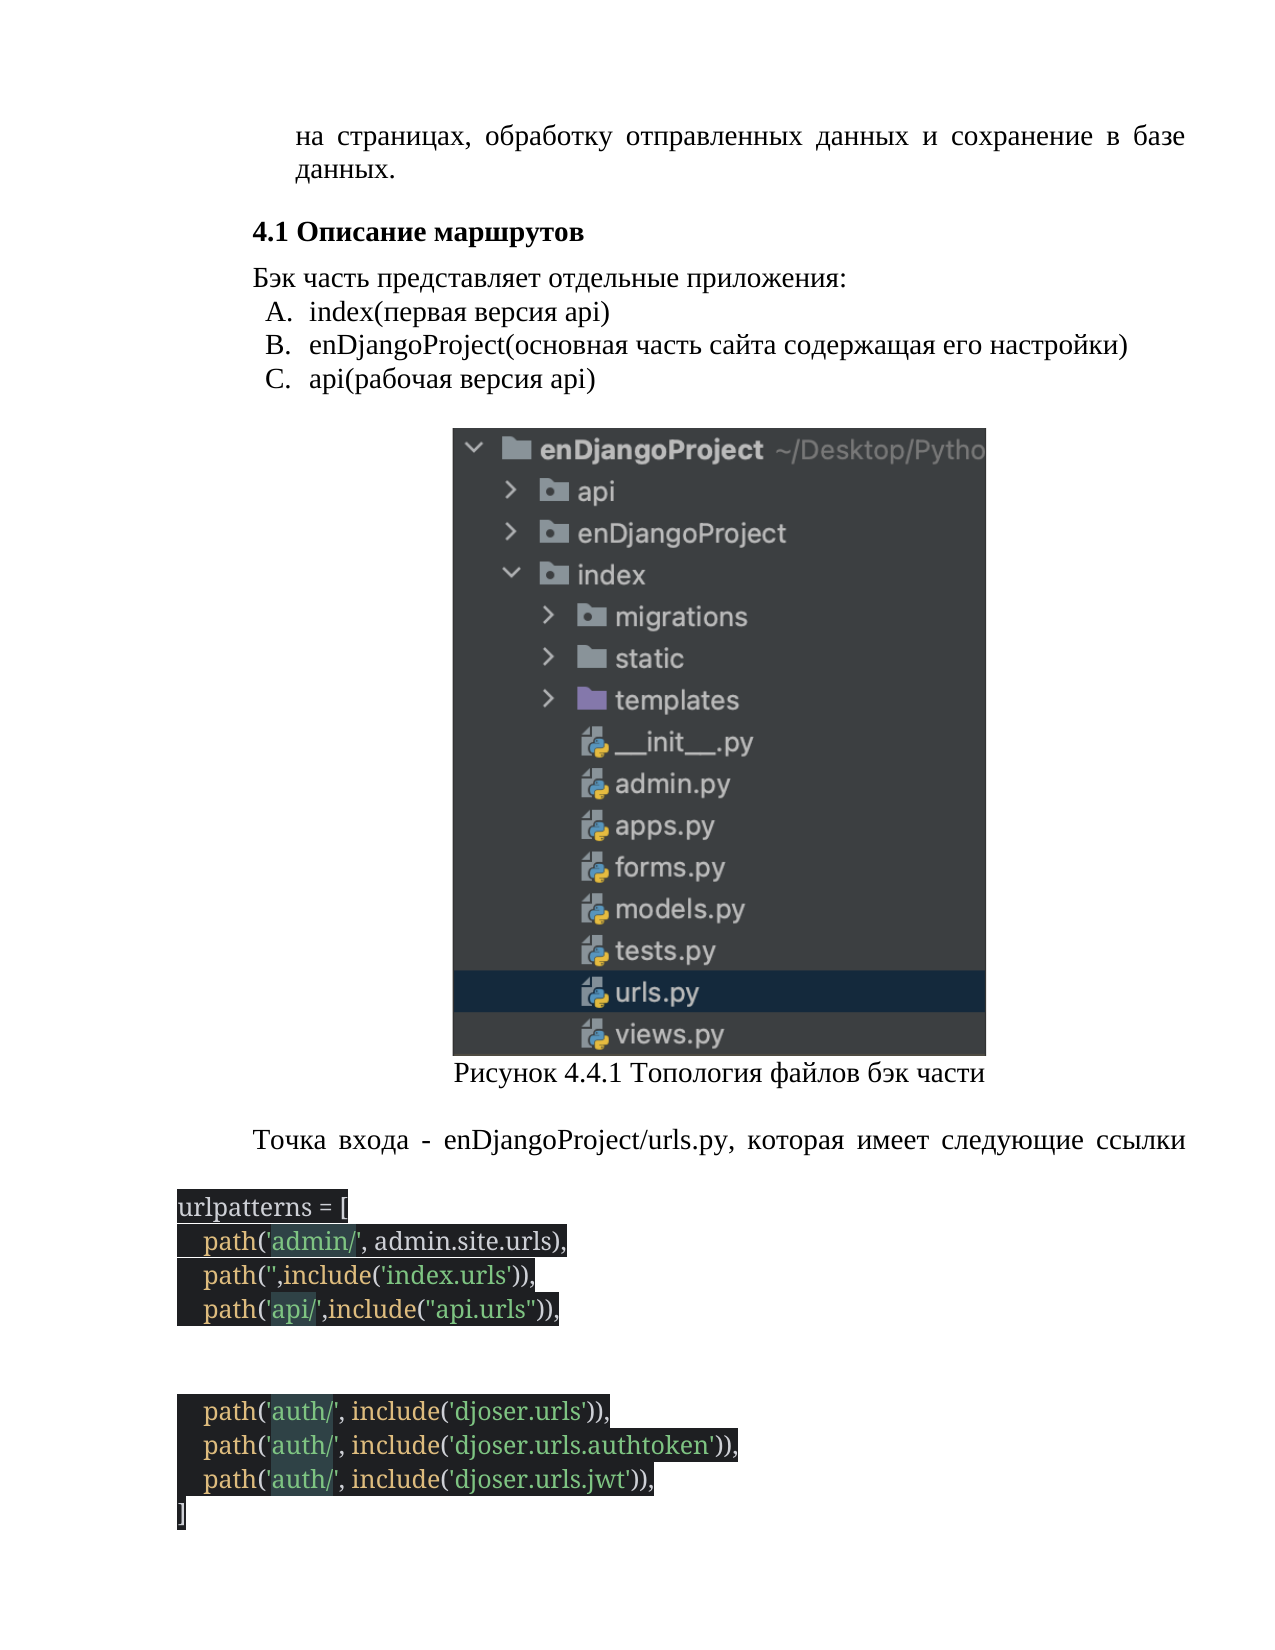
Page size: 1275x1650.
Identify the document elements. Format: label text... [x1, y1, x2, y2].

text Точка входа - enDjangoProject/urls.py, которая имеет следующие ссылки [177, 1122, 1186, 1189]
list index(первая версия api) [265, 294, 1186, 327]
list api(рабочая версия api) [265, 361, 1186, 394]
text Бэк часть представляет отдельные приложения: [177, 260, 1186, 294]
text Рисунок 4.4.1 Топология файлов бэк части [177, 1055, 1186, 1089]
picture [452, 428, 987, 1056]
text urlpatterns = [ path('admin/', admin.site.urls), path('',include('index.urls')), path('api/',include("api.urls")), path('auth/', include('djoser.urls')), path('auth/', include('djoser.urls.authtoken')), path('auth/', include('djoser.urls.jwt')), ] [177, 1189, 1186, 1530]
subtitle 4.1 Описание маршрутов [177, 214, 1186, 248]
list enDjangoProject(основная часть сайта содержащая его настройки) [265, 327, 1186, 361]
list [251, 118, 1186, 185]
